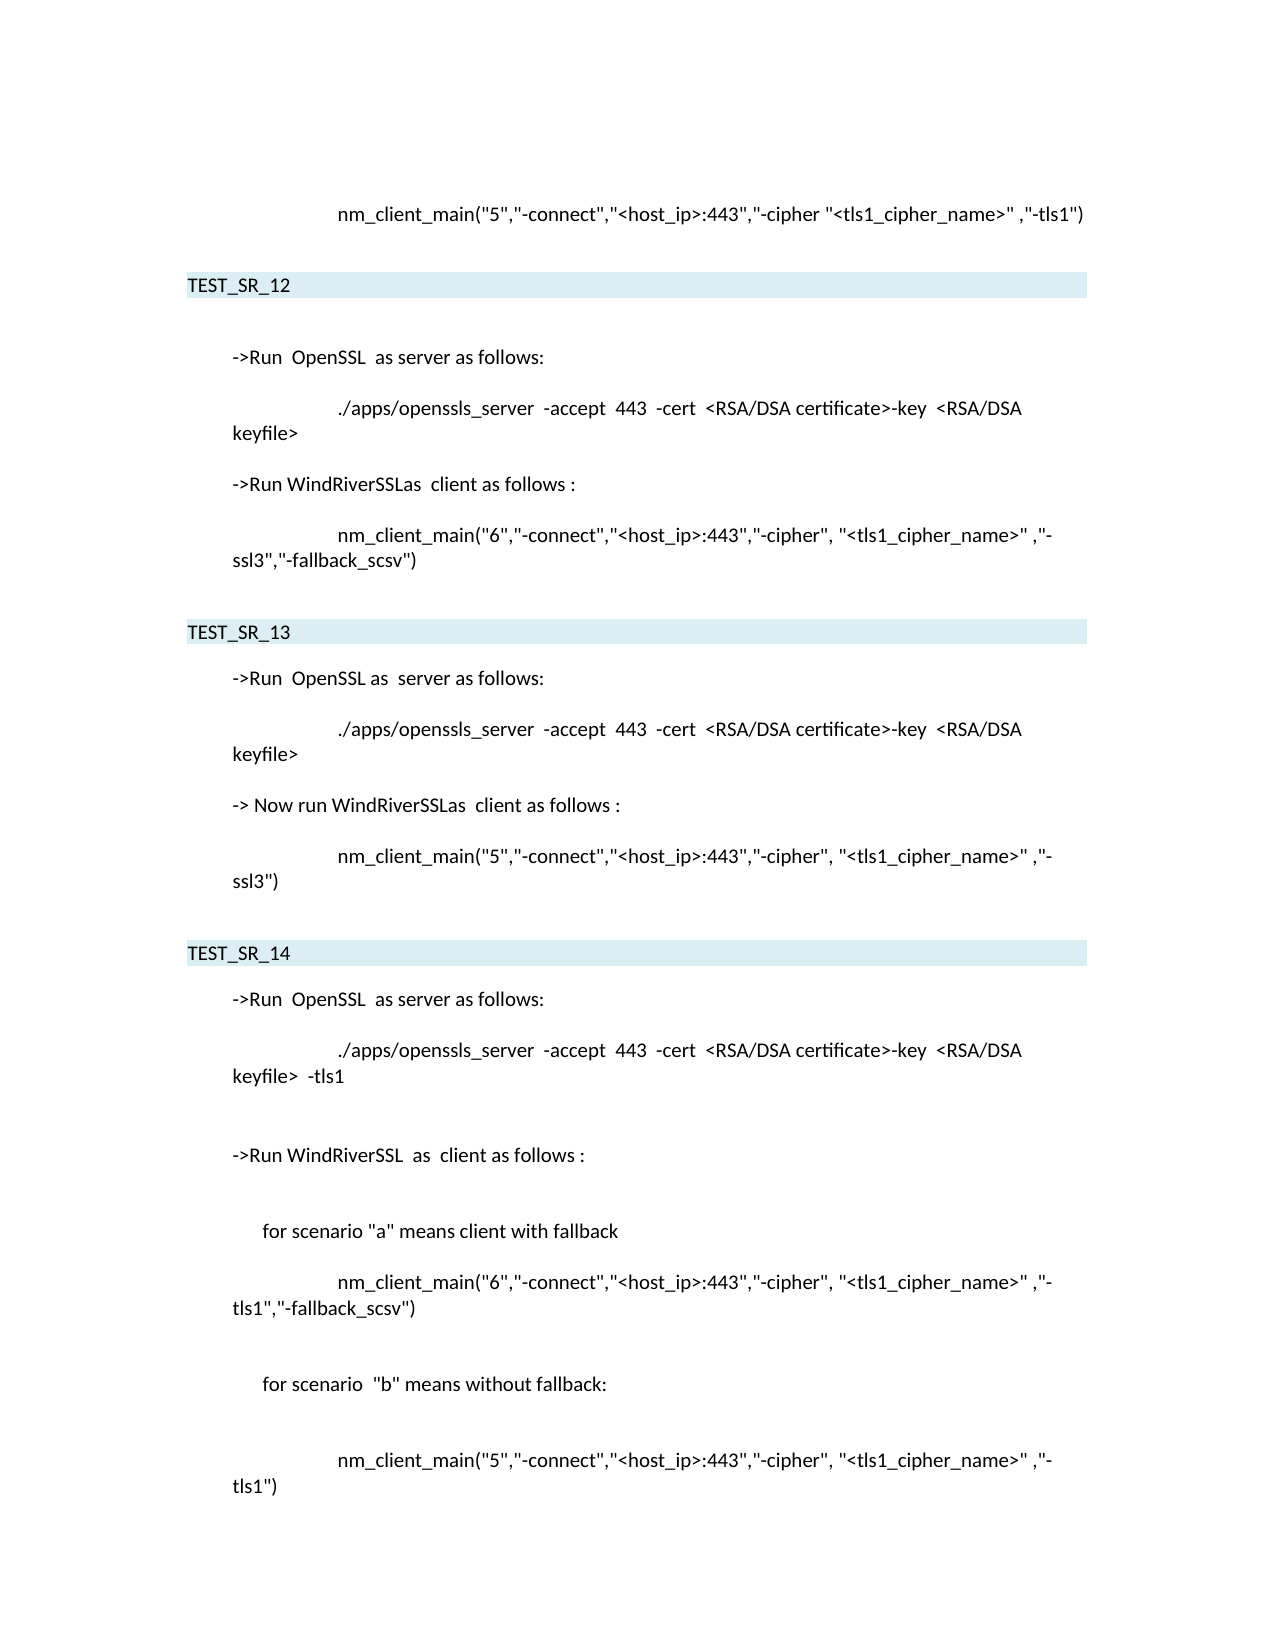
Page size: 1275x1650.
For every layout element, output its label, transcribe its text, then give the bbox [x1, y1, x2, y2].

list -> Now run WindRiverSSLas client as follows : [232, 792, 1087, 818]
list ./apps/openssls_server -accept 443 -cert <RSA/DSA certificate>-key <RSA/DSA keyfile> [232, 395, 1087, 446]
list ->Run OpenSSL as server as follows: [232, 665, 1087, 691]
list nm_client_main("6","-connect","<host_ip>:443","-cipher", "<tls1_cipher_name>" ,"-ssl3","-fallback_scsv") [232, 522, 1087, 573]
list nm_client_main("5","-connect","<host_ip>:443","-cipher", "<tls1_cipher_name>" ,"-ssl3") [232, 843, 1087, 894]
list nm_client_main("5","-connect","<host_ip>:443","-cipher "<tls1_cipher_name>" ,"-tls1") [232, 201, 1087, 226]
list for scenario "a" means client with fallback [232, 1219, 1087, 1244]
list ->Run WindRiverSSLas client as follows : [232, 471, 1087, 497]
list ->Run WindRiverSSL as client as follows : [232, 1142, 1087, 1168]
list nm_client_main("5","-connect","<host_ip>:443","-cipher", "<tls1_cipher_name>" ,"-tls1") [232, 1447, 1087, 1498]
list for scenario "b" means without fallback: [232, 1371, 1087, 1397]
list nm_client_main("6","-connect","<host_ip>:443","-cipher", "<tls1_cipher_name>" ,"-tls1","-fallback_scsv") [232, 1269, 1087, 1320]
text TEST_SR_14 [187, 940, 1087, 966]
text TEST_SR_12 [187, 272, 1087, 298]
list ->Run OpenSSL as server as follows: [232, 344, 1087, 369]
list ->Run OpenSSL as server as follows: [232, 987, 1087, 1012]
text TEST_SR_13 [187, 619, 1087, 644]
list ./apps/openssls_server -accept 443 -cert <RSA/DSA certificate>-key <RSA/DSA keyfile> [232, 716, 1087, 767]
list ./apps/openssls_server -accept 443 -cert <RSA/DSA certificate>-key <RSA/DSA keyfile> -tls1 [232, 1037, 1087, 1088]
